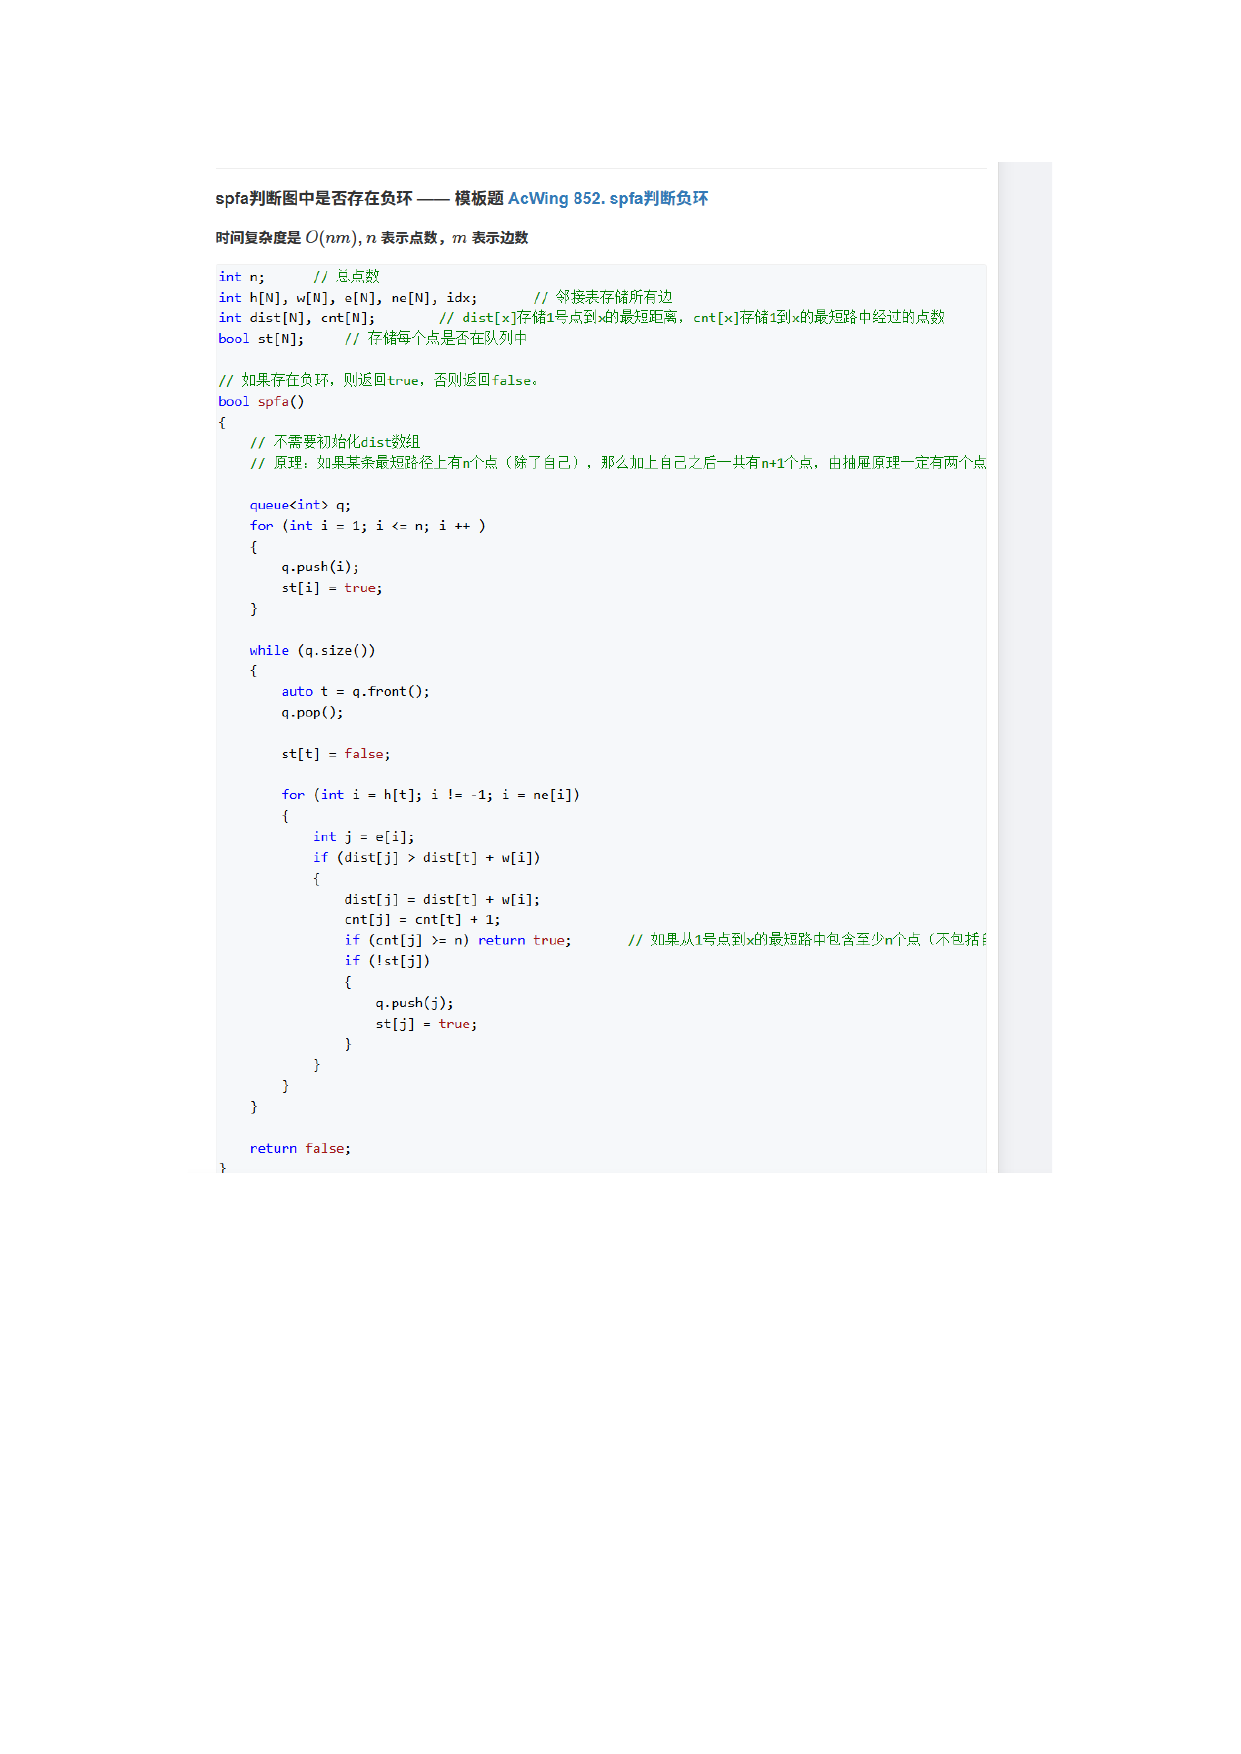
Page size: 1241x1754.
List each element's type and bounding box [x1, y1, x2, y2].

picture [187, 162, 1053, 1173]
